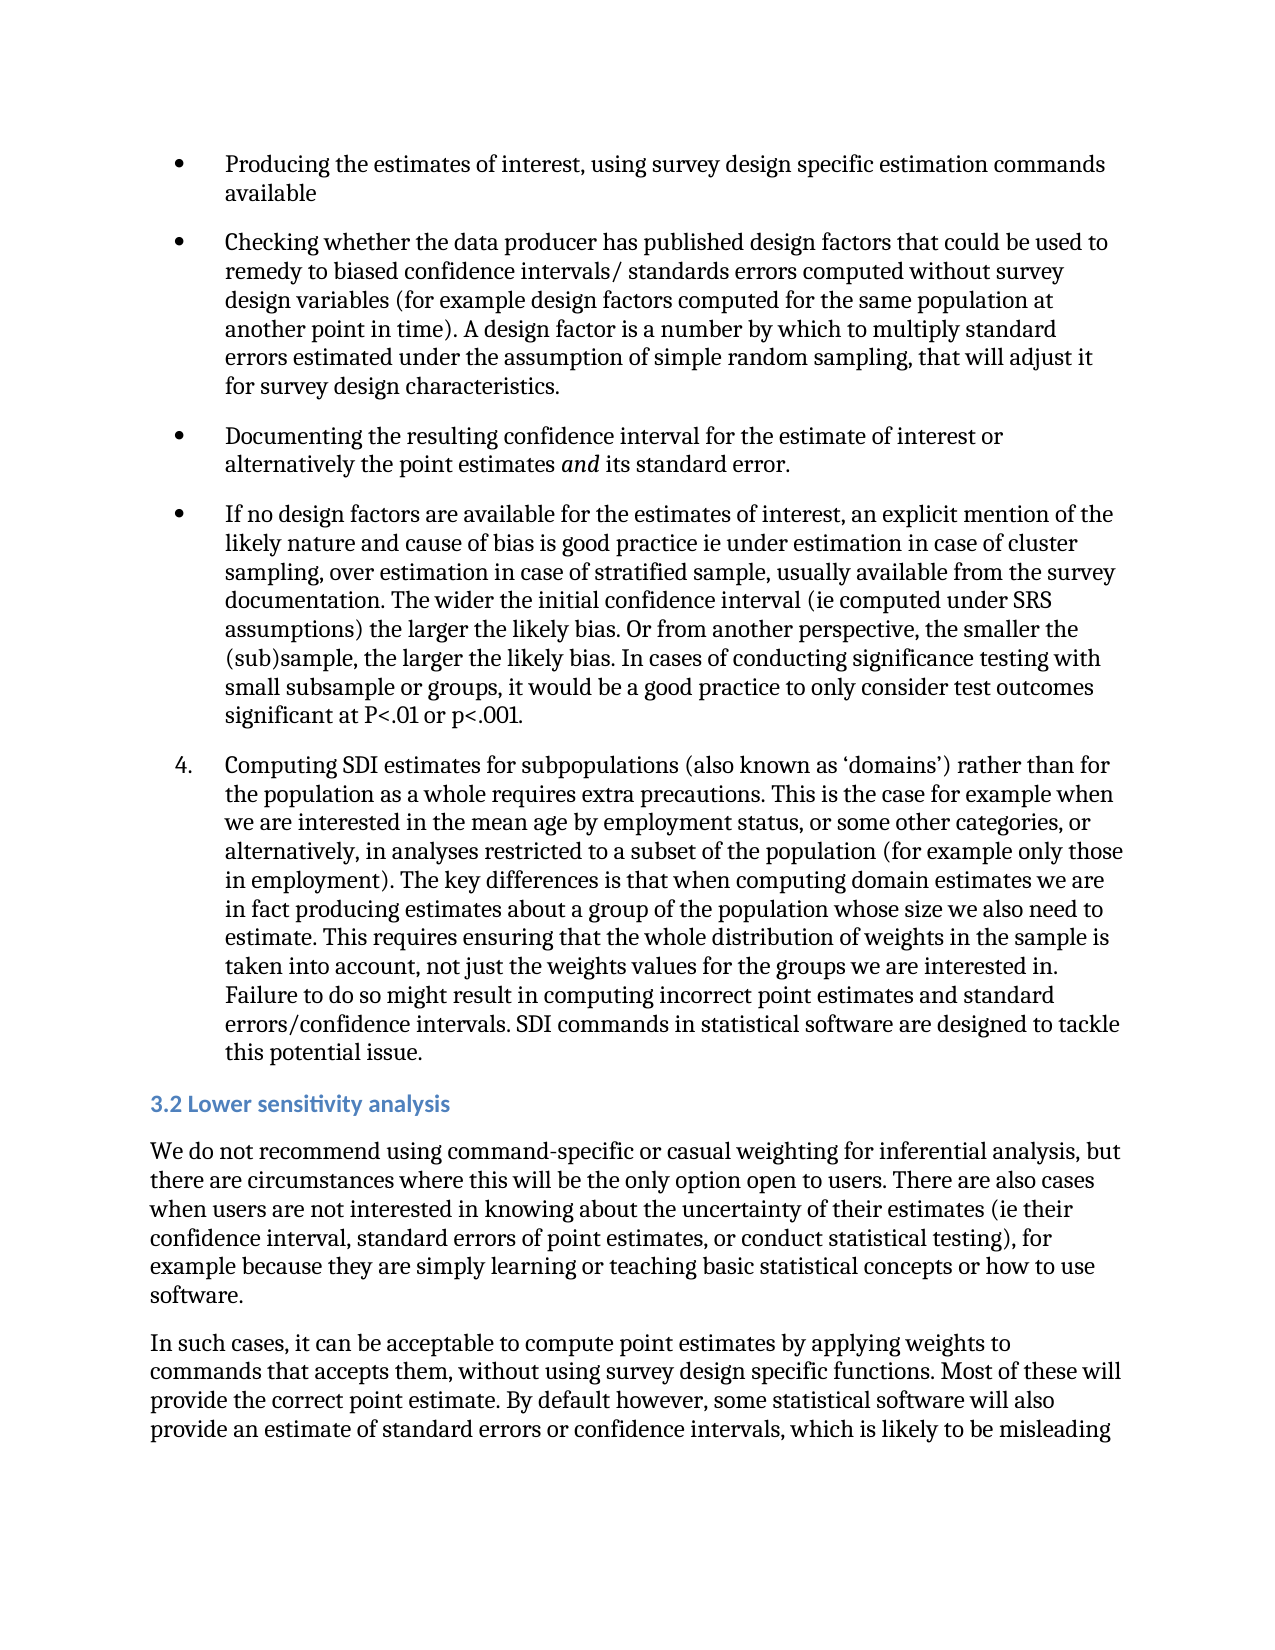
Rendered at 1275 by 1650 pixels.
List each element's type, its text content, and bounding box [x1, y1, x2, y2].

list Documenting the resulting confidence interval for the estimate of interest or alternatively the point estimates and its standard error. [175, 422, 1125, 479]
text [150, 1328, 1125, 1443]
text We do not recommend using command-specific or casual weighting for inferential analysis, but there are circumstances where this will be the only option open to users. There are also cases when users are not interested in knowing about the uncertainty of their estimates (ie their confidence interval, standard errors of point estimates, or conduct statistical testing), for example because they are simply learning or teaching basic statistical concepts or how to use software. [150, 1137, 1125, 1310]
list Producing the estimates of interest, using survey design specific estimation commands available [175, 150, 1125, 207]
subtitle 3.2 Lower sensitivity analysis [150, 1088, 1125, 1118]
list If no design factors are available for the estimates of interest, an explicit mention of the likely nature and cause of bias is good practice ie under estimation in case of cluster sampling, over estimation in case of stratified sample, usually available from the survey documentation. The wider the initial confidence interval (ie computed under SRS assumptions) the larger the likely bias. Or from another perspective, the smaller the (sub)sample, the larger the likely bias. In cases of conducting significance testing with small subsample or groups, it would be a good practice to only consider test outcomes significant at P<.01 or p<.001. [175, 500, 1125, 730]
list Checking whether the data producer has published design factors that could be used to remedy to biased confidence intervals/ standards errors computed without survey design variables (for example design factors computed for the same population at another point in time). A design factor is a number by which to multiply standard errors estimated under the assumption of simple random sampling, that will adjust it for survey design characteristics. [175, 228, 1125, 401]
list Computing SDI estimates for subpopulations (also known as ‘domains’) rather than for the population as a whole requires extra precautions. This is the case for example when we are interested in the mean age by employment status, or some other categories, or alternatively, in analyses restricted to a subset of the population (for example only those in employment). The key differences is that when computing domain estimates we are in fact producing estimates about a group of the population whose size we also need to estimate. This requires ensuring that the whole distribution of weights in the sample is taken into account, not just the weights values for the groups we are interested in. Failure to do so might result in computing incorrect point estimates and standard errors/confidence intervals. SDI commands in statistical software are designed to tackle this potential issue. [175, 751, 1125, 1067]
